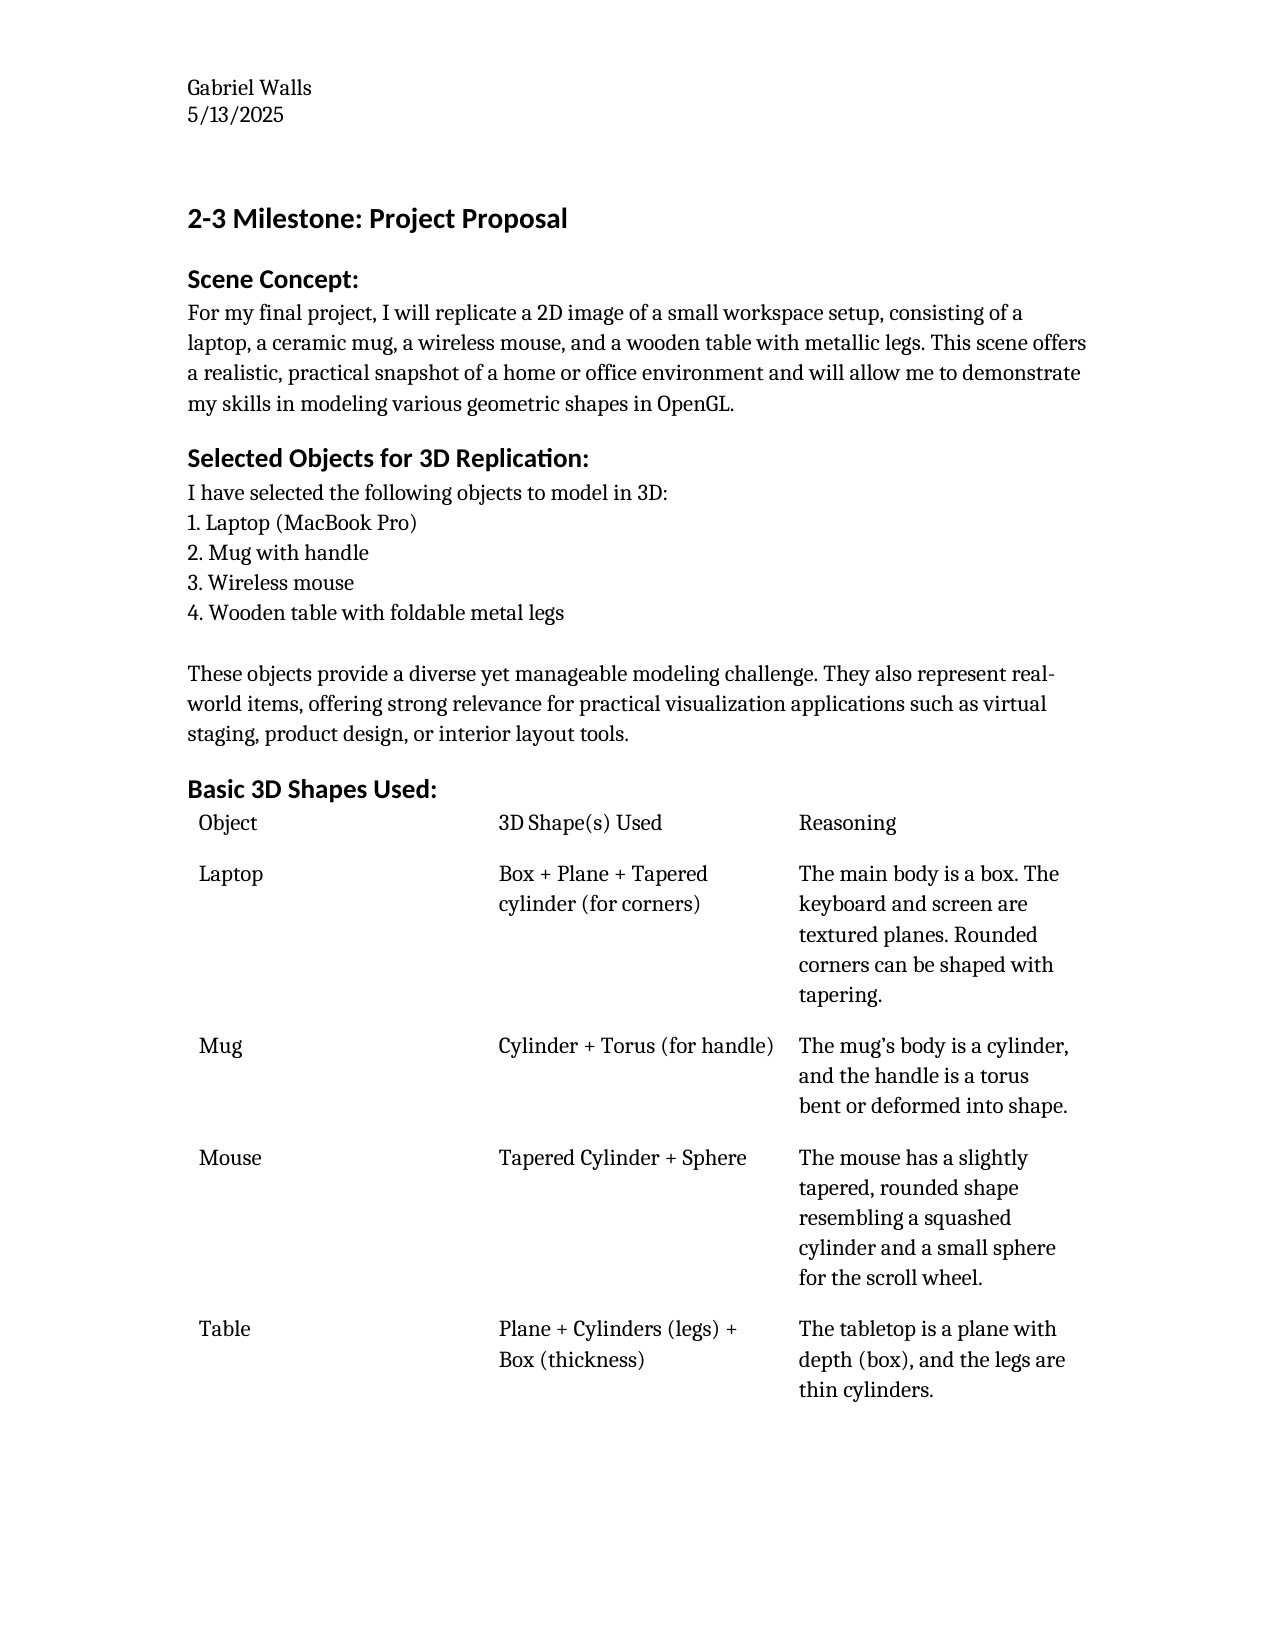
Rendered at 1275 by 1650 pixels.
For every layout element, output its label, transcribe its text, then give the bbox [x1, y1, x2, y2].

table_cell Laptop [188, 861, 487, 1033]
table_cell The mouse has a slightly tapered, rounded shape resembling a squashed cylinder and a small sphere for the scroll wheel. [788, 1144, 1087, 1316]
table_cell Mouse [188, 1144, 487, 1316]
table_cell Cylinder + Torus (for handle) [488, 1033, 787, 1144]
table_cell The tabletop is a plane with depth (box), and the legs are thin cylinders. [788, 1316, 1087, 1428]
subtitle 2-3 Milestone: Project Proposal [187, 200, 1087, 236]
subtitle Selected Objects for 3D Replication: [187, 441, 1087, 474]
table_header 3D Shape(s) Used [488, 810, 787, 861]
table_cell Mug [188, 1033, 487, 1144]
text I have selected the following objects to model in 3D: 1. Laptop (MacBook Pro) 2. Mug with handle 3. Wireless mouse 4. Wooden table with foldable metal legs These objects provide a diverse yet manageable modeling challenge. They also represent real-world items, offering strong relevance for practical visualization applications such as virtual staging, product design, or interior layout tools. [187, 479, 1087, 747]
subtitle Scene Concept: [187, 262, 1087, 295]
table_cell Box + Plane + Tapered cylinder (for corners) [488, 861, 787, 1033]
table_header Reasoning [788, 810, 1087, 861]
text For my final project, I will replicate a 2D image of a small workspace setup, consisting of a laptop, a ceramic mug, a wireless mouse, and a wooden table with metallic legs. This scene offers a realistic, practical snapshot of a home or office environment and will allow me to demonstrate my skills in modeling various geometric shapes in OpenGL. [187, 300, 1087, 417]
subtitle Basic 3D Shapes Used: [187, 772, 1087, 805]
table_header Object [188, 810, 487, 861]
table_cell The mug’s body is a cylinder, and the handle is a torus bent or deformed into shape. [788, 1033, 1087, 1144]
table_cell Plane + Cylinders (legs) + Box (thickness) [488, 1316, 787, 1428]
table_cell Tapered Cylinder + Sphere [488, 1144, 787, 1316]
table_cell Table [188, 1316, 487, 1428]
table_cell The main body is a box. The keyboard and screen are textured planes. Rounded corners can be shaped with tapering. [788, 861, 1087, 1033]
